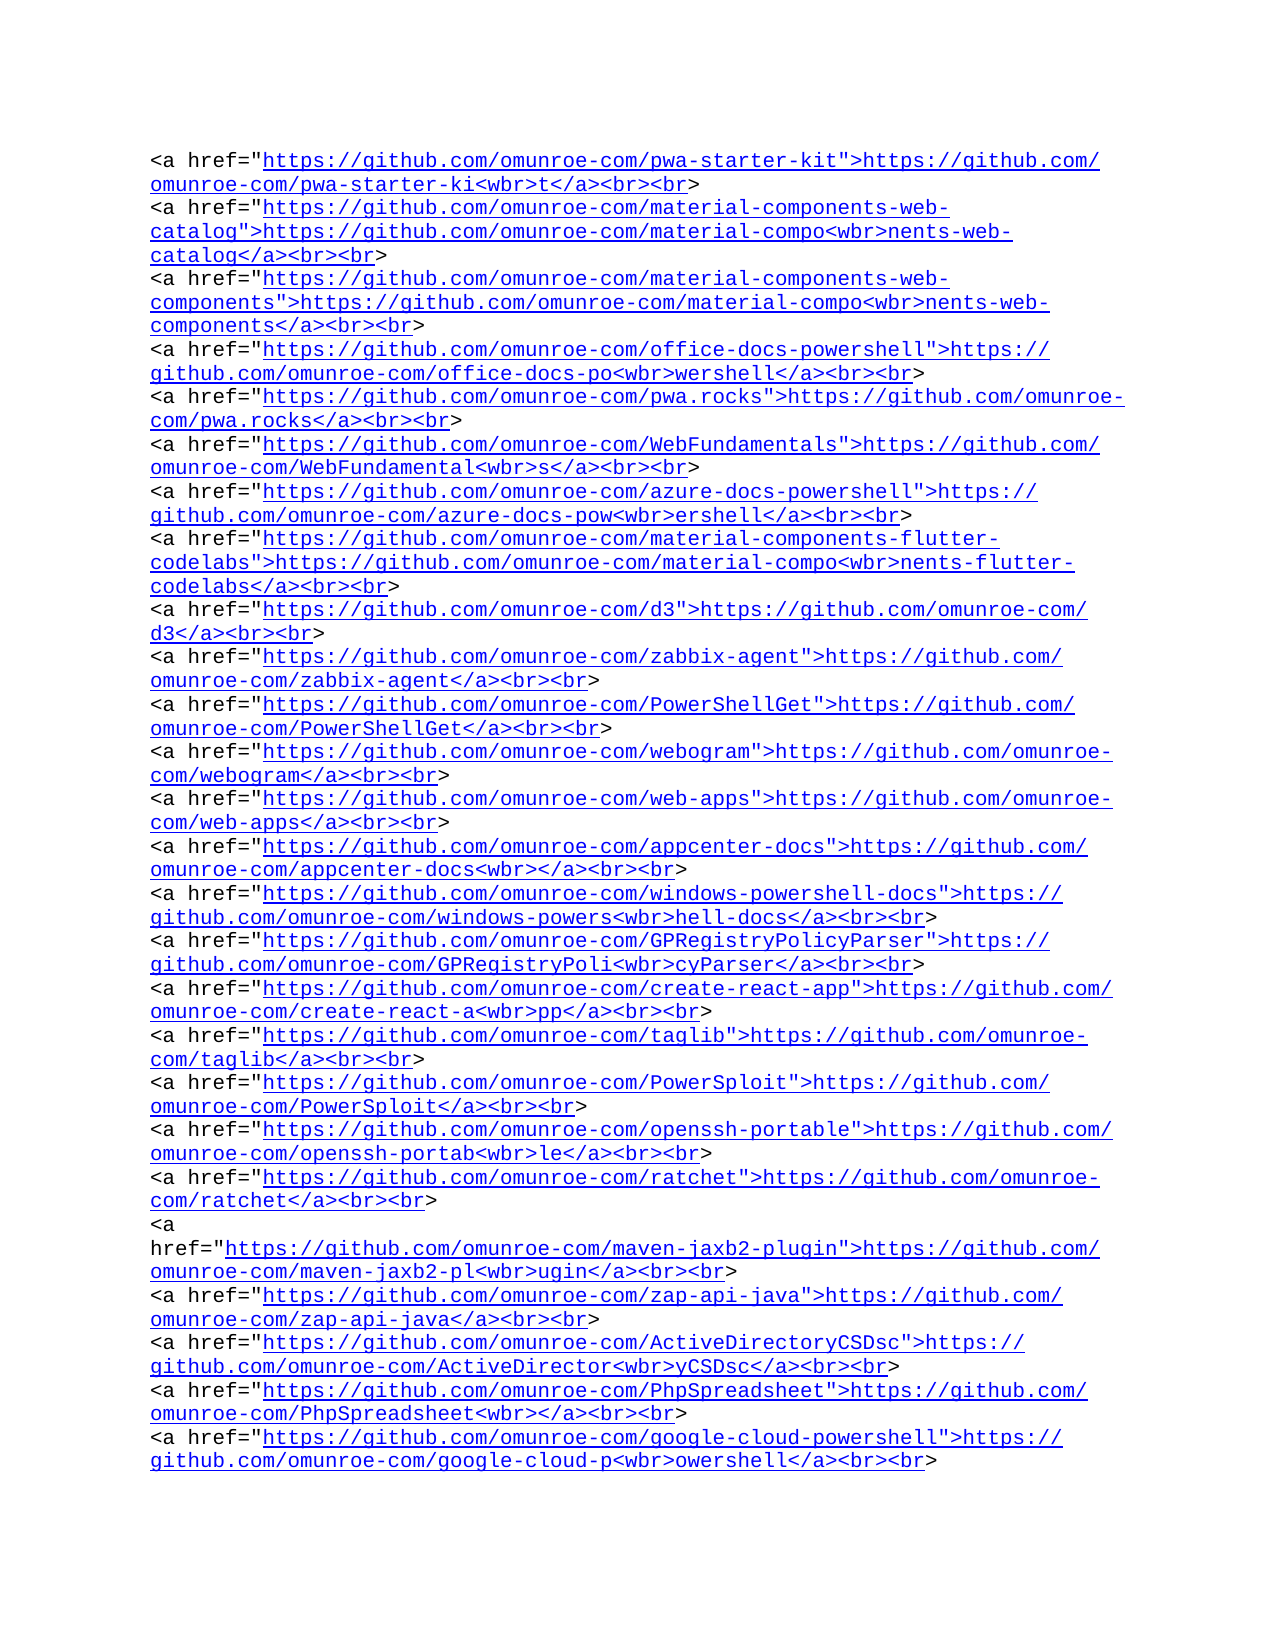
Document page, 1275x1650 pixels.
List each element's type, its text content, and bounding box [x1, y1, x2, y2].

text <a href="https://github.com/omunroe-com/GPRegistryPolicyParser">https://github.com/omunroe-com/GPRegistryPoli<wbr>cyParser</a><br><br> [150, 930, 1125, 978]
text <a href="https://github.com/omunroe-com/maven-jaxb2-plugin">https://github.com/omunroe-com/maven-jaxb2-pl<wbr>ugin</a><br><br> [150, 1214, 1125, 1285]
text <a href="https://github.com/omunroe-com/pwa.rocks">https://github.com/omunroe-com/pwa.rocks</a><br><br> [150, 386, 1125, 434]
text <a href="https://github.com/omunroe-com/PowerSploit">https://github.com/omunroe-com/PowerSploit</a><br><br> [150, 1072, 1125, 1119]
text <a href="https://github.com/omunroe-com/appcenter-docs">https://github.com/omunroe-com/appcenter-docs<wbr></a><br><br> [150, 836, 1125, 883]
text <a href="https://github.com/omunroe-com/zap-api-java">https://github.com/omunroe-com/zap-api-java</a><br><br> [150, 1285, 1125, 1332]
text <a href="https://github.com/omunroe-com/WebFundamentals">https://github.com/omunroe-com/WebFundamental<wbr>s</a><br><br> [150, 434, 1125, 481]
text <a href="https://github.com/omunroe-com/taglib">https://github.com/omunroe-com/taglib</a><br><br> [150, 1025, 1125, 1072]
text <a href="https://github.com/omunroe-com/ActiveDirectoryCSDsc">https://github.com/omunroe-com/ActiveDirector<wbr>yCSDsc</a><br><br> [150, 1332, 1125, 1379]
text <a href="https://github.com/omunroe-com/google-cloud-powershell">https://github.com/omunroe-com/google-cloud-p<wbr>owershell</a><br><br> [150, 1427, 1125, 1474]
text <a href="https://github.com/omunroe-com/PhpSpreadsheet">https://github.com/omunroe-com/PhpSpreadsheet<wbr></a><br><br> [150, 1379, 1125, 1427]
text <a href="https://github.com/omunroe-com/d3">https://github.com/omunroe-com/d3</a><br><br> [150, 599, 1125, 647]
text <a href="https://github.com/omunroe-com/openssh-portable">https://github.com/omunroe-com/openssh-portab<wbr>le</a><br><br> [150, 1119, 1125, 1167]
text <a href="https://github.com/omunroe-com/material-components-flutter-codelabs">https://github.com/omunroe-com/material-compo<wbr>nents-flutter-codelabs</a><br><br> [150, 528, 1125, 599]
text <a href="https://github.com/omunroe-com/pwa-starter-kit">https://github.com/omunroe-com/pwa-starter-ki<wbr>t</a><br><br> [150, 150, 1125, 197]
text <a href="https://github.com/omunroe-com/zabbix-agent">https://github.com/omunroe-com/zabbix-agent</a><br><br> [150, 647, 1125, 694]
text <a href="https://github.com/omunroe-com/create-react-app">https://github.com/omunroe-com/create-react-a<wbr>pp</a><br><br> [150, 978, 1125, 1025]
text <a href="https://github.com/omunroe-com/azure-docs-powershell">https://github.com/omunroe-com/azure-docs-pow<wbr>ershell</a><br><br> [150, 481, 1125, 528]
text <a href="https://github.com/omunroe-com/web-apps">https://github.com/omunroe-com/web-apps</a><br><br> [150, 788, 1125, 836]
text <a href="https://github.com/omunroe-com/webogram">https://github.com/omunroe-com/webogram</a><br><br> [150, 741, 1125, 788]
text <a href="https://github.com/omunroe-com/windows-powershell-docs">https://github.com/omunroe-com/windows-powers<wbr>hell-docs</a><br><br> [150, 883, 1125, 930]
text <a href="https://github.com/omunroe-com/PowerShellGet">https://github.com/omunroe-com/PowerShellGet</a><br><br> [150, 694, 1125, 741]
text <a href="https://github.com/omunroe-com/material-components-web-catalog">https://github.com/omunroe-com/material-compo<wbr>nents-web-catalog</a><br><br> [150, 197, 1125, 268]
text <a href="https://github.com/omunroe-com/material-components-web-components">https://github.com/omunroe-com/material-compo<wbr>nents-web-components</a><br><br> [150, 268, 1125, 339]
text <a href="https://github.com/omunroe-com/office-docs-powershell">https://github.com/omunroe-com/office-docs-po<wbr>wershell</a><br><br> [150, 339, 1125, 386]
text <a href="https://github.com/omunroe-com/ratchet">https://github.com/omunroe-com/ratchet</a><br><br> [150, 1167, 1125, 1214]
